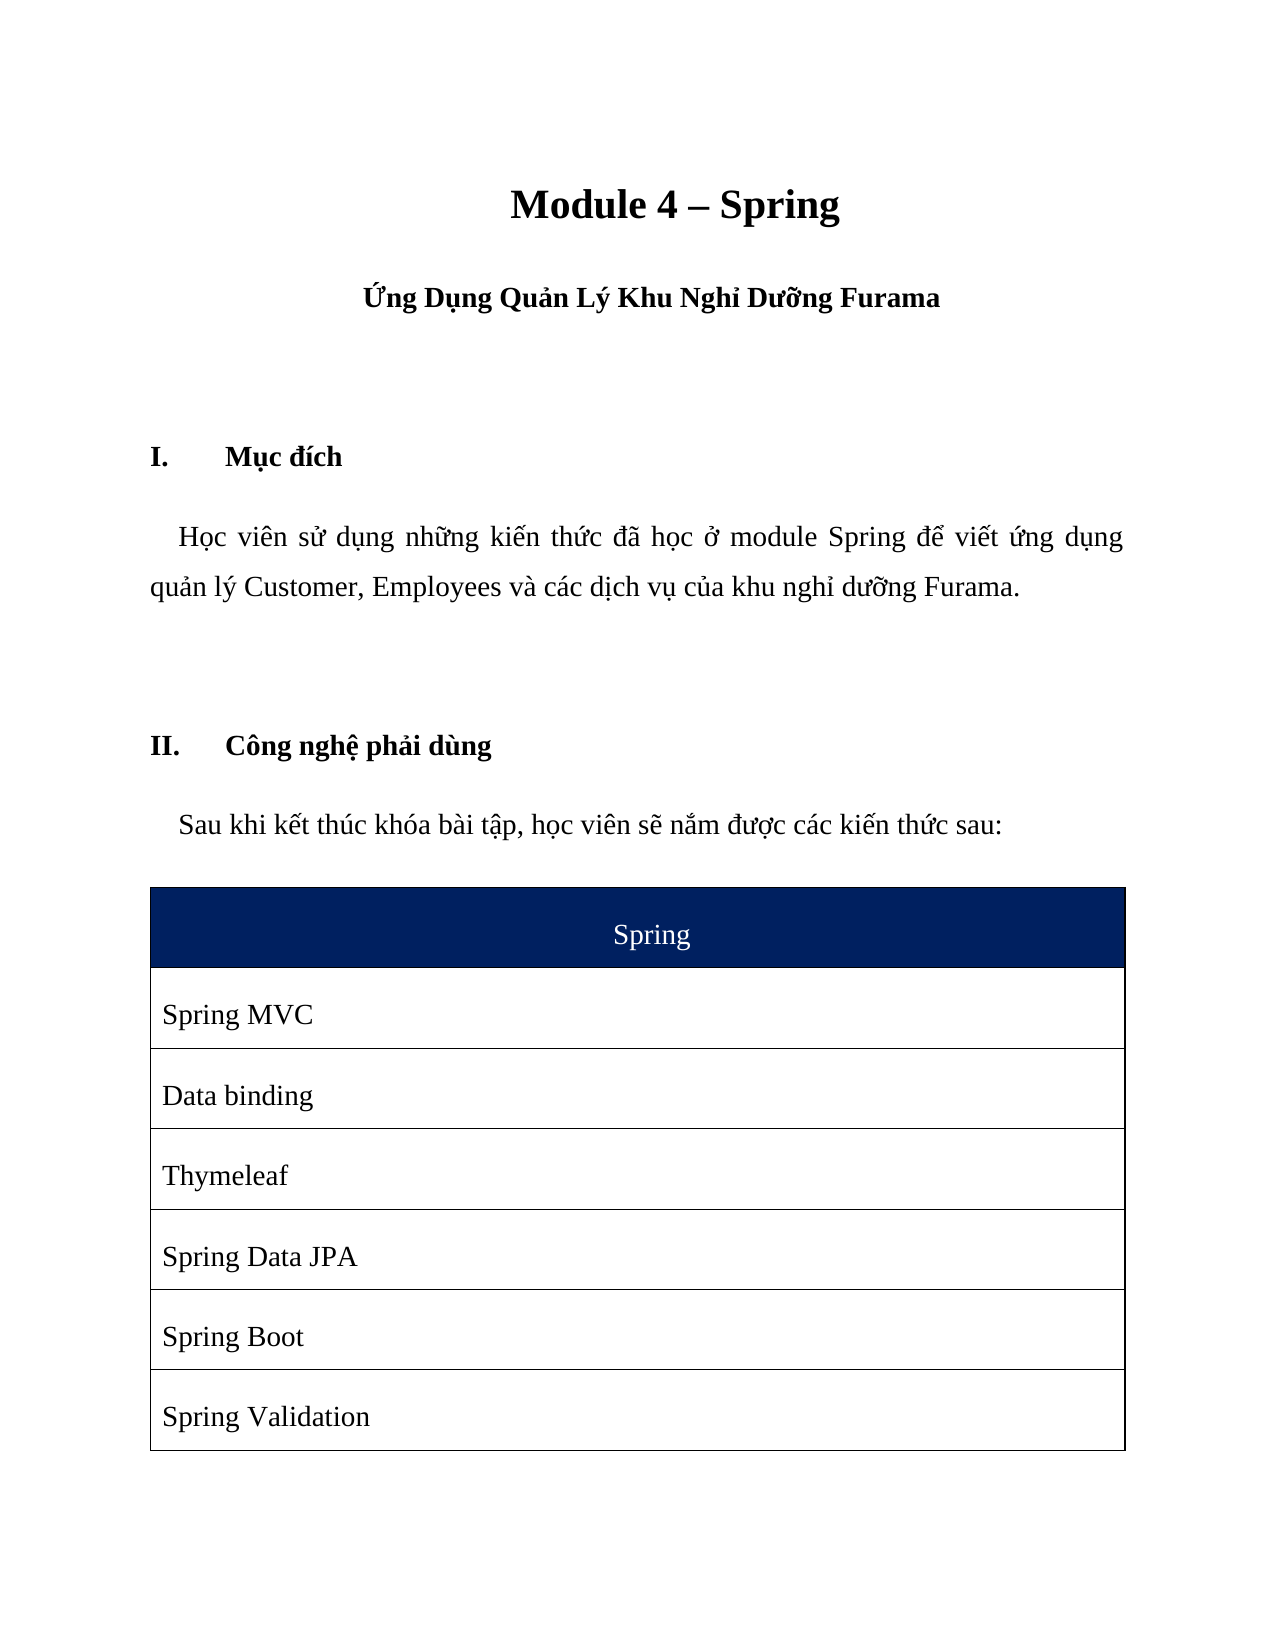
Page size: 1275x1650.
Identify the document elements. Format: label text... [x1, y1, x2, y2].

subtitle Mục đích [150, 439, 1125, 473]
text Sau khi kết thúc khóa bài tập, học viên sẽ nắm được các kiến thức sau: [150, 807, 1125, 841]
table_header Spring [151, 888, 1124, 967]
subtitle Công nghệ phải dùng [150, 728, 1125, 761]
text Module 4 – Spring [150, 179, 1125, 227]
table_cell Spring Data JPA [151, 1210, 1124, 1289]
table_cell Spring MVC [151, 968, 1124, 1048]
text Ứng Dụng Quản Lý Khu Nghỉ Dưỡng Furama [150, 280, 1125, 314]
text Học viên sử dụng những kiến thức đã học ở module Spring để viết ứng dụng quản lý Customer, Employees và các dịch vụ của khu nghỉ dưỡng Furama. [150, 519, 1125, 602]
table_cell Thymeleaf [151, 1129, 1124, 1208]
table_cell Data binding [151, 1049, 1124, 1128]
table_cell Spring Boot [151, 1290, 1124, 1369]
table_cell Spring Validation [151, 1370, 1124, 1450]
